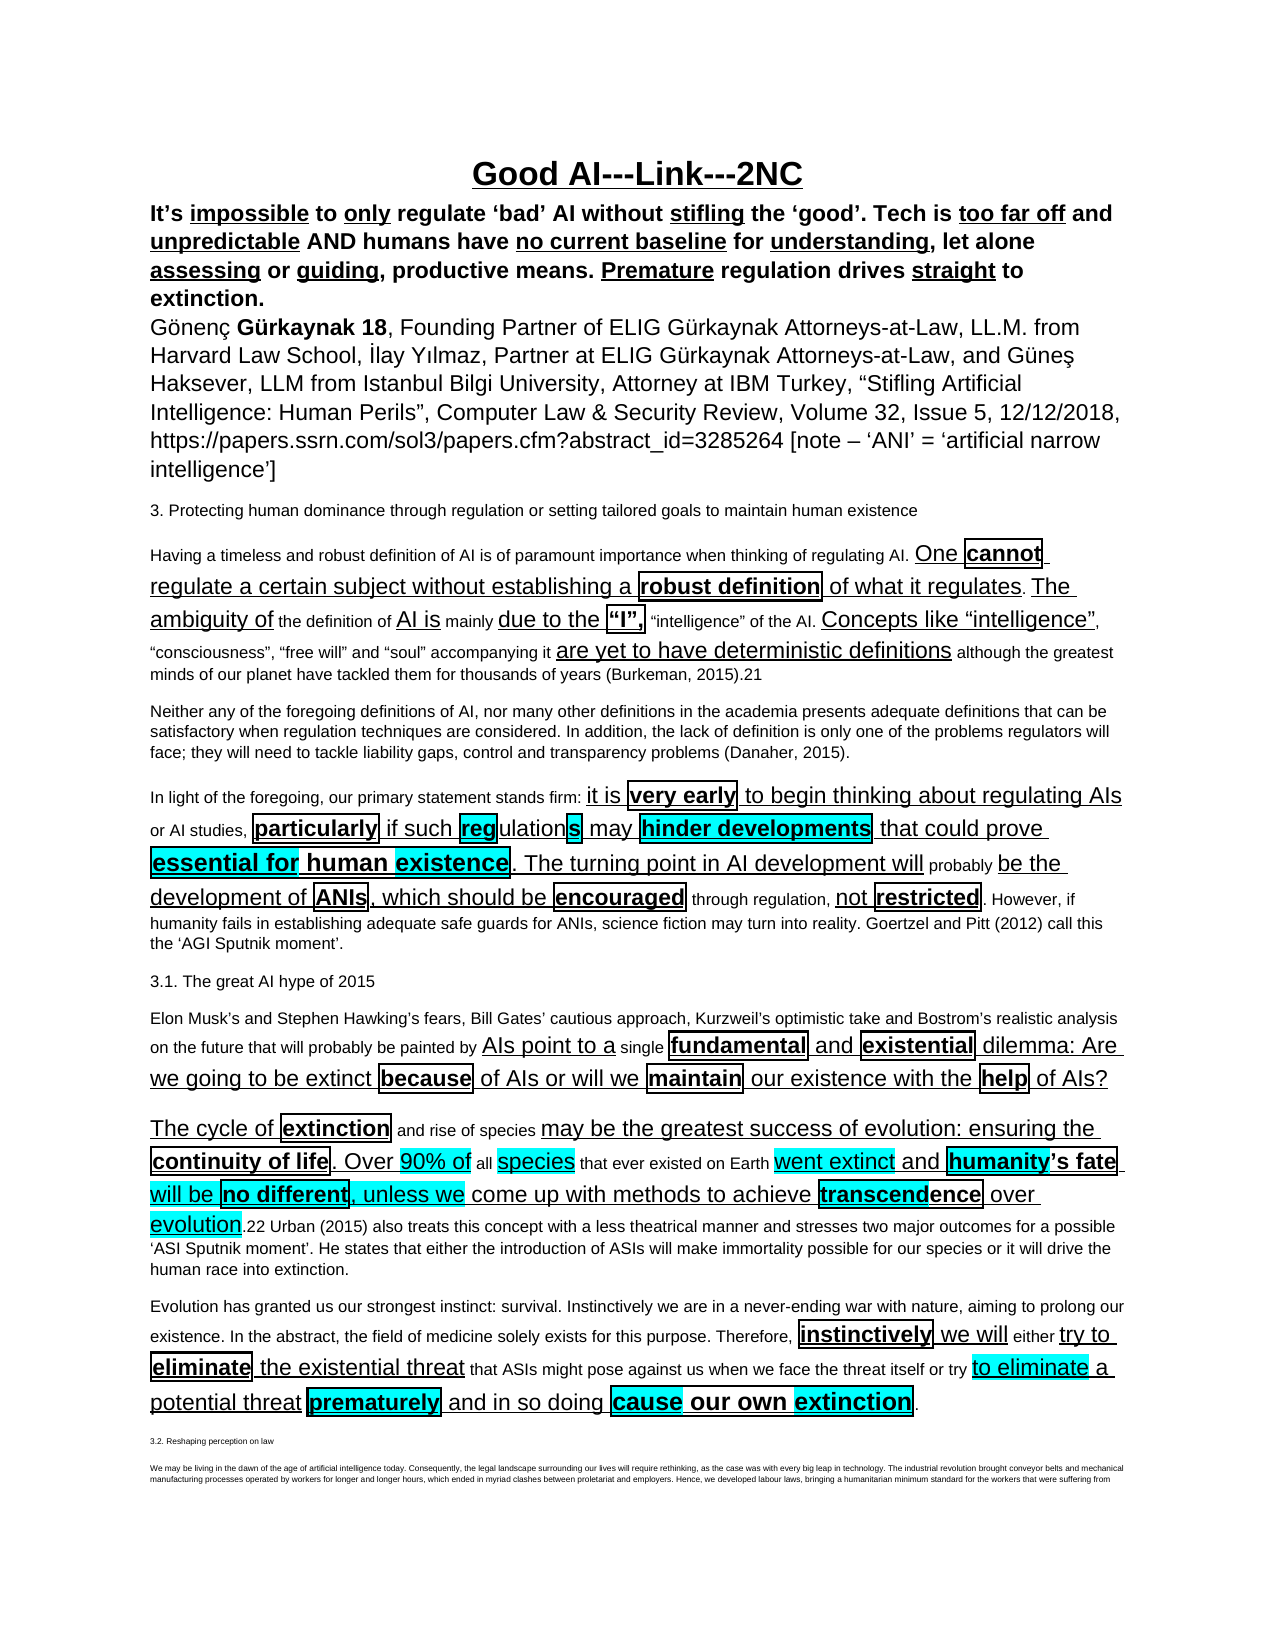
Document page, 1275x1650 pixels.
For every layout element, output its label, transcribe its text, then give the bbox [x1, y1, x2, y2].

text Neither any of the foregoing definitions of AI, nor many other definitions in the academia presents adequate definitions that can be satisfactory when regulation techniques are considered. In addition, the lack of definition is only one of the problems regulators will face; they will need to tackle liability gaps, control and transparency problems (Danaher, 2015). [150, 702, 1125, 762]
subtitle Good AI---Link---2NC [150, 154, 1125, 193]
subtitle It’s impossible to only regulate ‘bad’ AI without stifling the ‘good’. Tech is too far off and unpredictable AND humans have no current baseline for understanding, let alone assessing or guiding, productive means. Premature regulation drives straight to extinction. [150, 200, 1125, 311]
text Having a timeless and robust definition of AI is of paramount importance when thinking of regulating AI. One cannot regulate a certain subject without establishing a robust definition of what it regulates. The ambiguity of the definition of AI is mainly due to the “I”, “intelligence” of the AI. Concepts like “intelligence”, “consciousness”, “free will” and “soul” accompanying it are yet to have deterministic definitions although the greatest minds of our planet have tackled them for thousands of years (Burkeman, 2015).21 [150, 538, 1125, 683]
text Elon Musk’s and Stephen Hawking’s fears, Bill Gates’ cautious approach, Kurzweil’s optimistic take and Bostrom’s realistic analysis on the future that will probably be painted by AIs point to a single fundamental and existential dilemma: Are we going to be extinct because of AIs or will we maintain our existence with the help of AIs? [150, 1009, 1125, 1094]
text In light of the foregoing, our primary statement stands firm: it is very early to begin thinking about regulating AIs or AI studies, particularly if such regulations may hinder developments that could prove essential for human existence. The turning point in AI development will probably be the development of ANIs, which should be encouraged through regulation, not restricted. However, if humanity fails in establishing adequate safe guards for ANIs, science fiction may turn into reality. Goertzel and Pitt (2012) call this the ‘AGI Sputnik moment’. [150, 780, 1125, 953]
text Evolution has granted us our strongest instinct: survival. Instinctively we are in a never-ending war with nature, aiming to prolong our existence. In the abstract, the field of medicine solely exists for this purpose. Therefore, instinctively we will either try to eliminate the existential threat that ASIs might pose against us when we face the threat itself or try to eliminate a potential threat prematurely and in so doing cause our own extinction. [150, 1297, 1125, 1417]
text 3. Protecting human dominance through regulation or setting tailored goals to maintain human existence [150, 501, 1125, 520]
text 3.1. The great AI hype of 2015 [150, 971, 1125, 991]
text Gönenç Gürkaynak 18, Founding Partner of ELIG Gürkaynak Attorneys-at-Law, LL.M. from Harvard Law School, İlay Yılmaz, Partner at ELIG Gürkaynak Attorneys-at-Law, and Güneş Haksever, LLM from Istanbul Bilgi University, Attorney at IBM Turkey, “Stifling Artificial Intelligence: Human Perils”, Computer Law & Security Review, Volume 32, Issue 5, 12/12/2018, https://papers.ssrn.com/sol3/papers.cfm?abstract_id=3285264 [note – ‘ANI’ = ‘artificial narrow intelligence’] [150, 313, 1125, 482]
text The cycle of extinction and rise of species may be the greatest success of evolution: ensuring the continuity of life. Over 90% of all species that ever existed on Earth went extinct and humanity’s fate will be no different, unless we come up with methods to achieve transcendence over evolution.22 Urban (2015) also treats this concept with a less theatrical manner and stresses two major outcomes for a possible ‘ASI Sputnik moment’. He states that either the introduction of ASIs will make immortality possible for our species or it will drive the human race into extinction. [150, 1113, 1125, 1279]
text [150, 1464, 1125, 1484]
